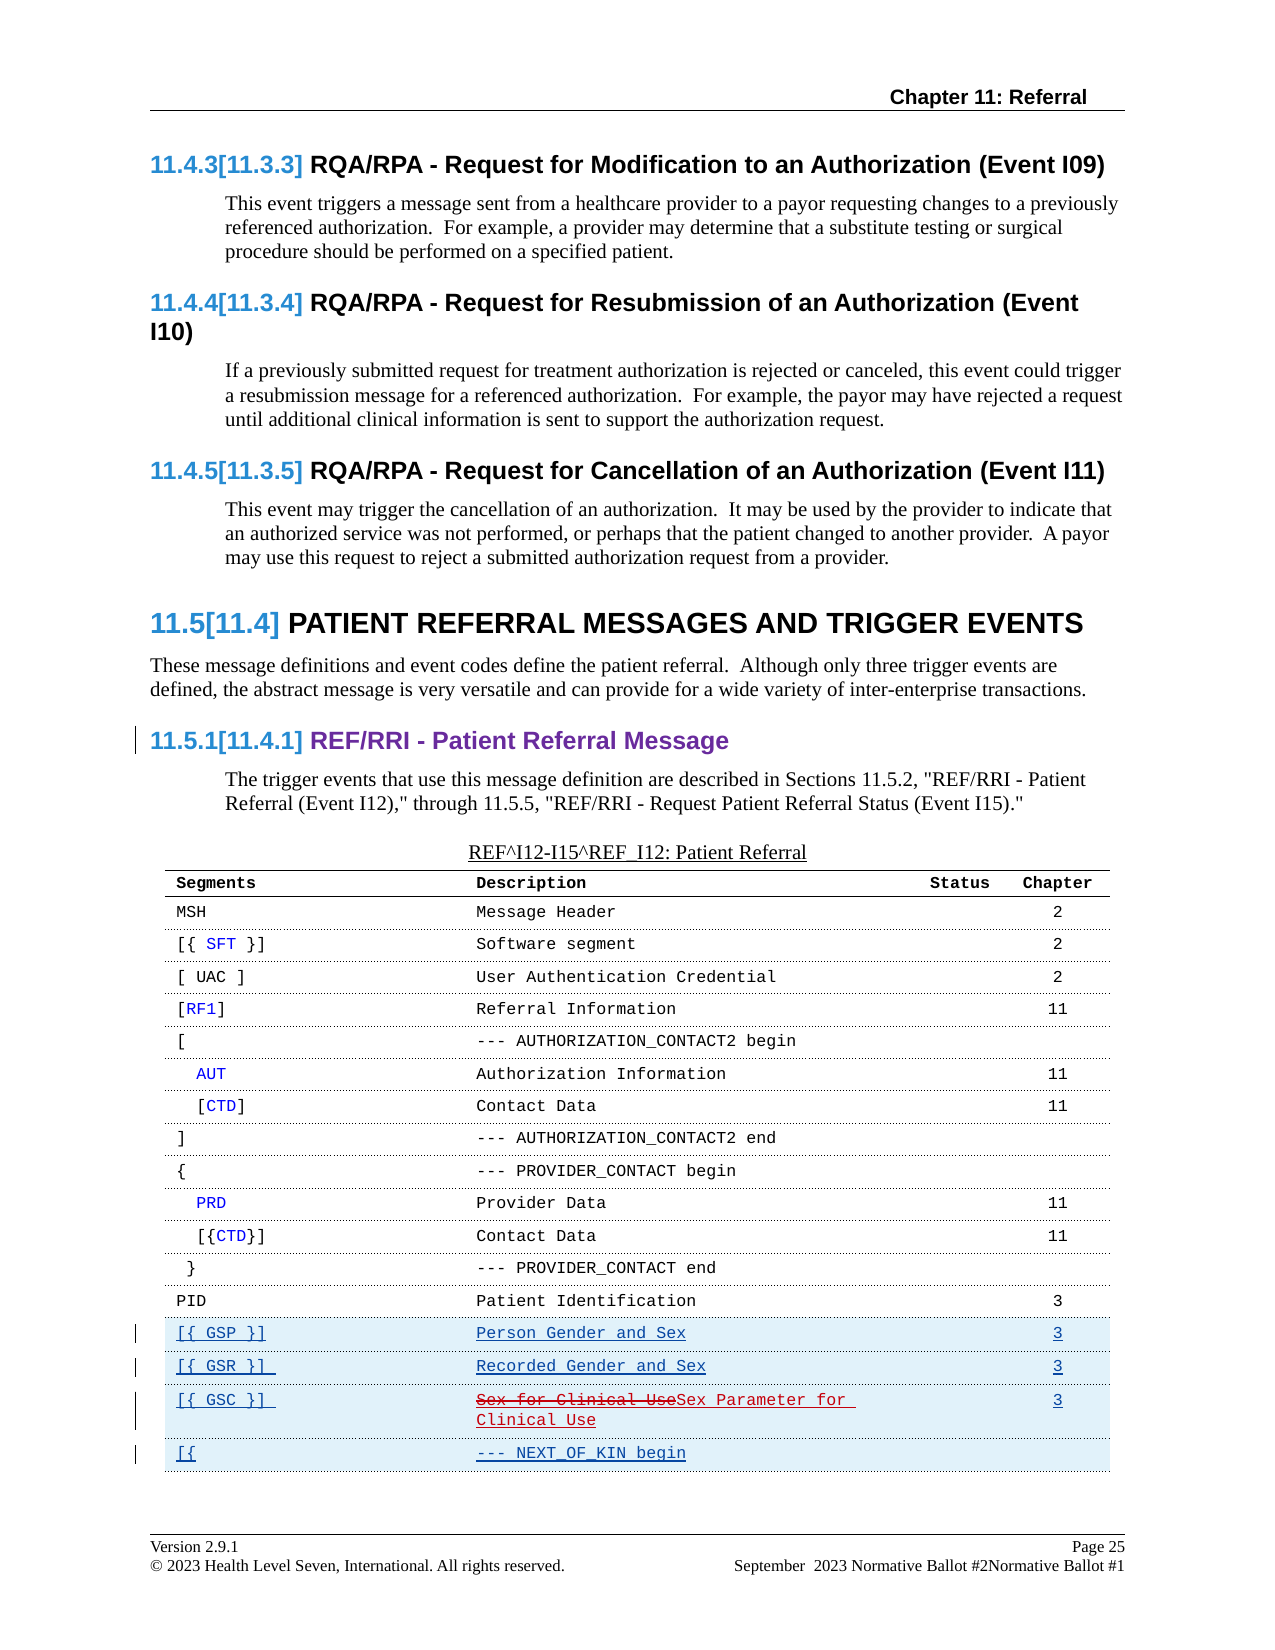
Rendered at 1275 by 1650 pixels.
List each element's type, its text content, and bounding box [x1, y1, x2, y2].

text The trigger events that use this message definition are described in Sections , "," through , "." [225, 767, 1125, 815]
text REF^I12-I15^REF_I12: Patient Referral [150, 840, 1125, 864]
text These message definitions and event codes define the patient referral. Although only three trigger events are defined, the abstract message is very versatile and can provide for a wide variety of inter-enterprise transactions. [150, 653, 1125, 701]
subtitle REF/RRI - Patient Referral Message [150, 726, 1125, 754]
text If a previously submitted request for treatment authorization is rejected or canceled, this event could trigger a resubmission message for a referenced authorization. For example, the payor may have rejected a request until additional clinical information is sent to support the authorization request. [225, 358, 1125, 431]
text This event triggers a message sent from a healthcare provider to a payor requesting changes to a previously referenced authorization. For example, a provider may determine that a substitute testing or surgical procedure should be performed on a specified patient. [225, 191, 1125, 263]
text This event may trigger the cancellation of an authorization. It may be used by the provider to indicate that an authorized service was not performed, or perhaps that the patient changed to another provider. A payor may use this request to reject a submitted authorization request from a provider. [225, 497, 1125, 569]
subtitle RQA/RPA - Request for Cancellation of an Authorization (Event I11) [150, 456, 1125, 484]
subtitle RQA/RPA - Request for Modification to an Authorization (Event I09) [150, 150, 1125, 179]
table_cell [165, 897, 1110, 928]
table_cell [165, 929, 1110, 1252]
subtitle RQA/RPA - Request for Resubmission of an Authorization (Event I10) [150, 288, 1125, 346]
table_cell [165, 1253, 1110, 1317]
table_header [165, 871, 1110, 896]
subtitle PATIENT REFERRAL MESSAGES AND TRIGGER EVENTS [150, 607, 1125, 640]
